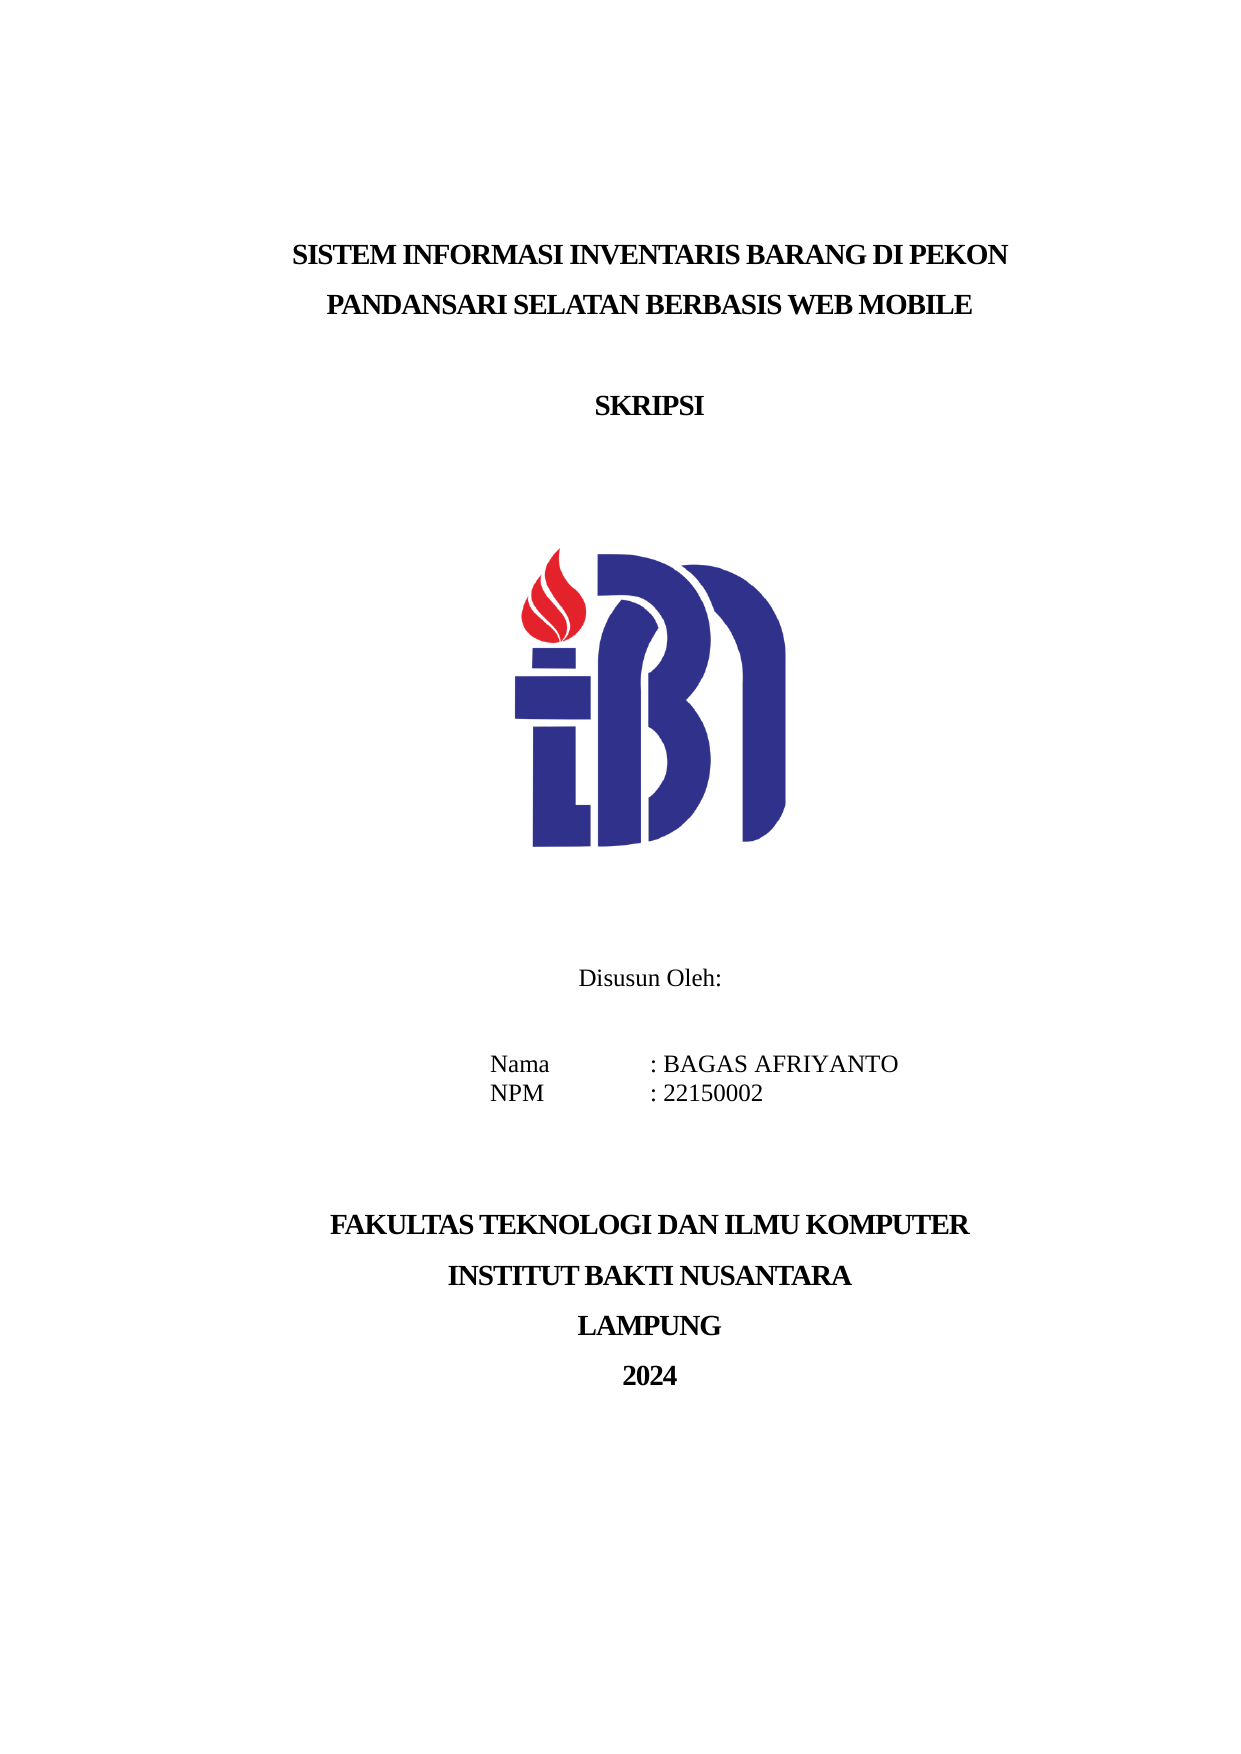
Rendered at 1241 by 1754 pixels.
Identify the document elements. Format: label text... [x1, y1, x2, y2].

picture [484, 531, 816, 863]
title FAKULTAS TEKNOLOGI DAN ILMU KOMPUTER [237, 1207, 1063, 1241]
title SKRIPSI [237, 388, 1063, 421]
title 2024 [237, 1358, 1063, 1392]
table_header : BAGAS AFRIYANTO : 22150002 [639, 1049, 1011, 1164]
table_header Nama NPM [367, 1049, 639, 1164]
title SISTEM INFORMASI INVENTARIS BARANG DI PEKON PANDANSARI SELATAN BERBASIS WEB MOBILE [237, 237, 1063, 321]
title INSTITUT BAKTI NUSANTARA [237, 1258, 1063, 1291]
title LAMPUNG [237, 1308, 1063, 1341]
text Disusun Oleh: [237, 963, 1063, 992]
